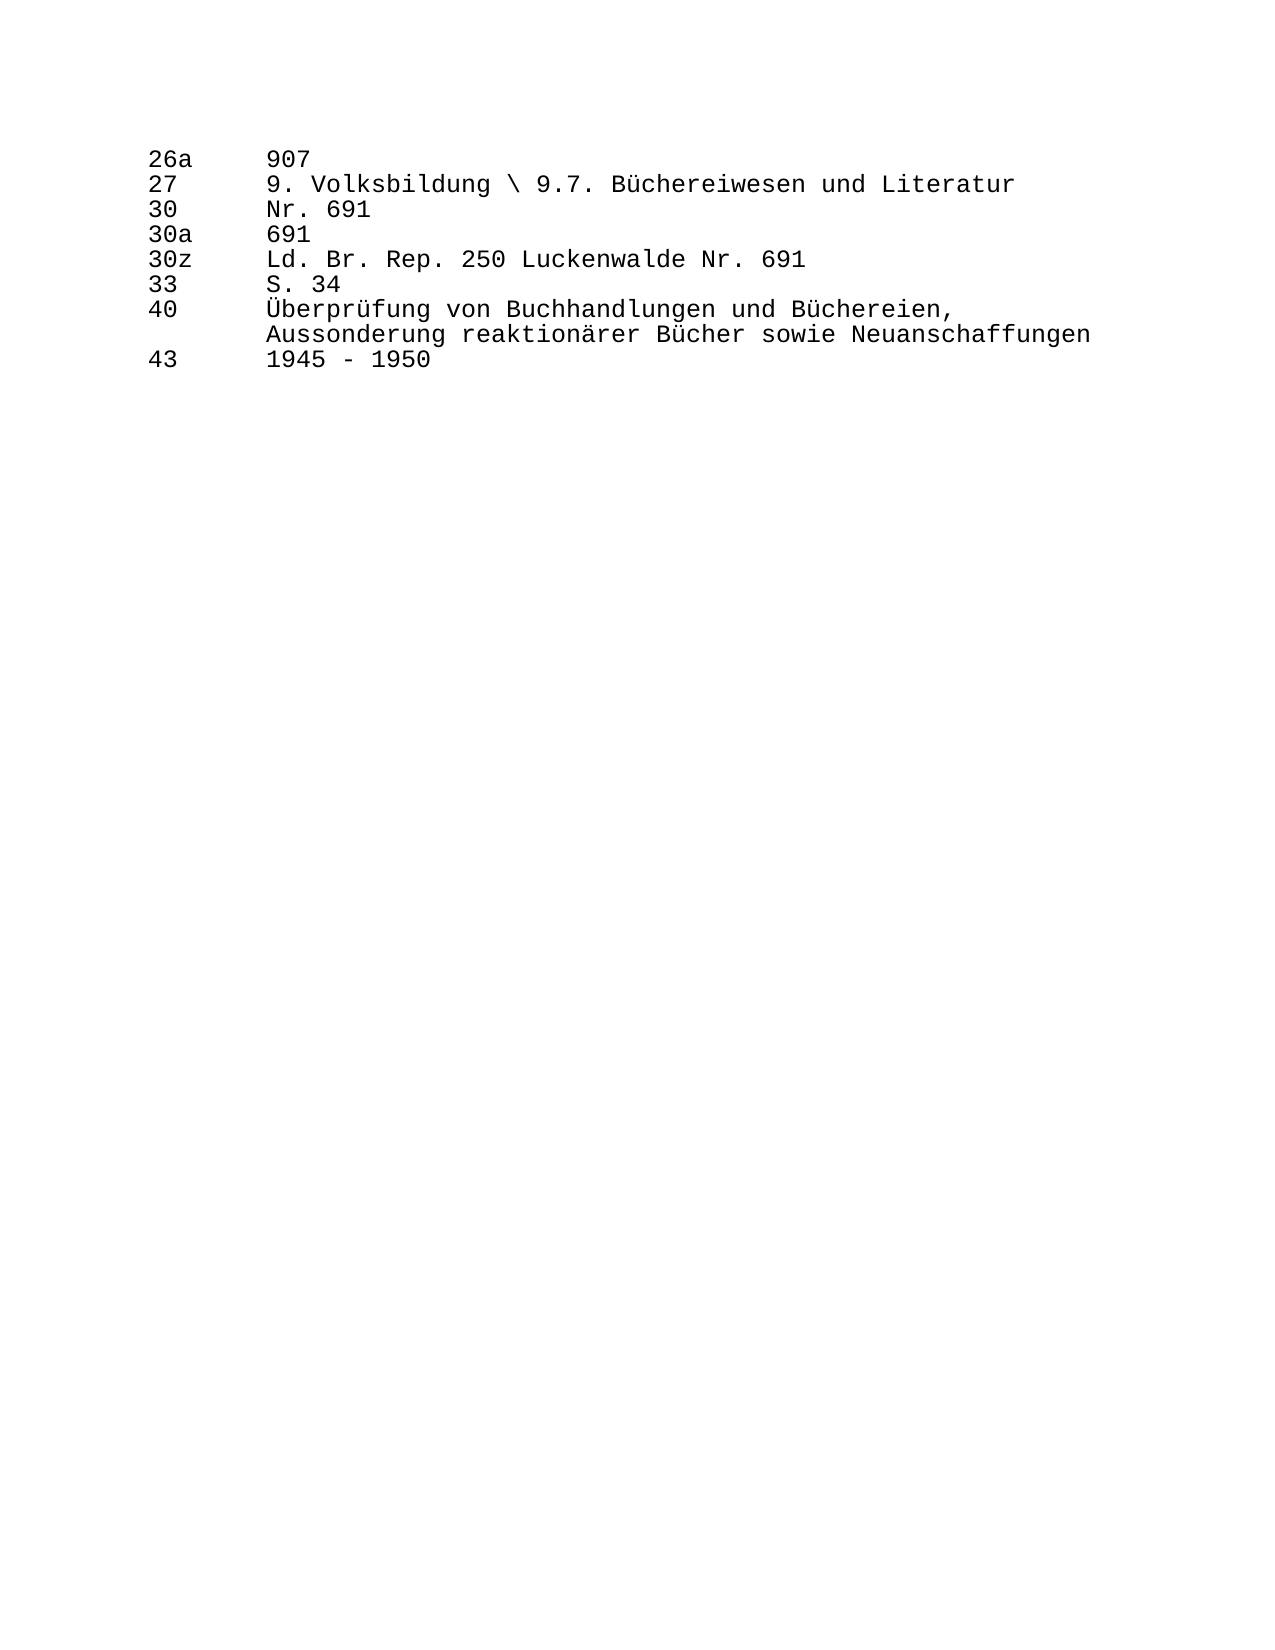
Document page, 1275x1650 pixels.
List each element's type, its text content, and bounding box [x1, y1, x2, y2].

text 30a 691 [148, 223, 1127, 248]
text 43 1945 - 1950 [148, 348, 1127, 373]
text 33 S. 34 [148, 273, 1127, 298]
text 27 9. Volksbildung \ 9.7. Büchereiwesen und Literatur [148, 173, 1127, 198]
text 26a 907 [148, 148, 1127, 173]
text 30z Ld. Br. Rep. 250 Luckenwalde Nr. 691 [148, 248, 1127, 273]
text 30 Nr. 691 [148, 198, 1127, 223]
text 40 s[2{Überprüfung von} 1{Buchhandlungen}]s und s[Büchereien]s, s[2{Aussonderung reaktionärer} 1{Bücher} 3{sowie Neuanschaffungen}]s [148, 298, 1127, 348]
